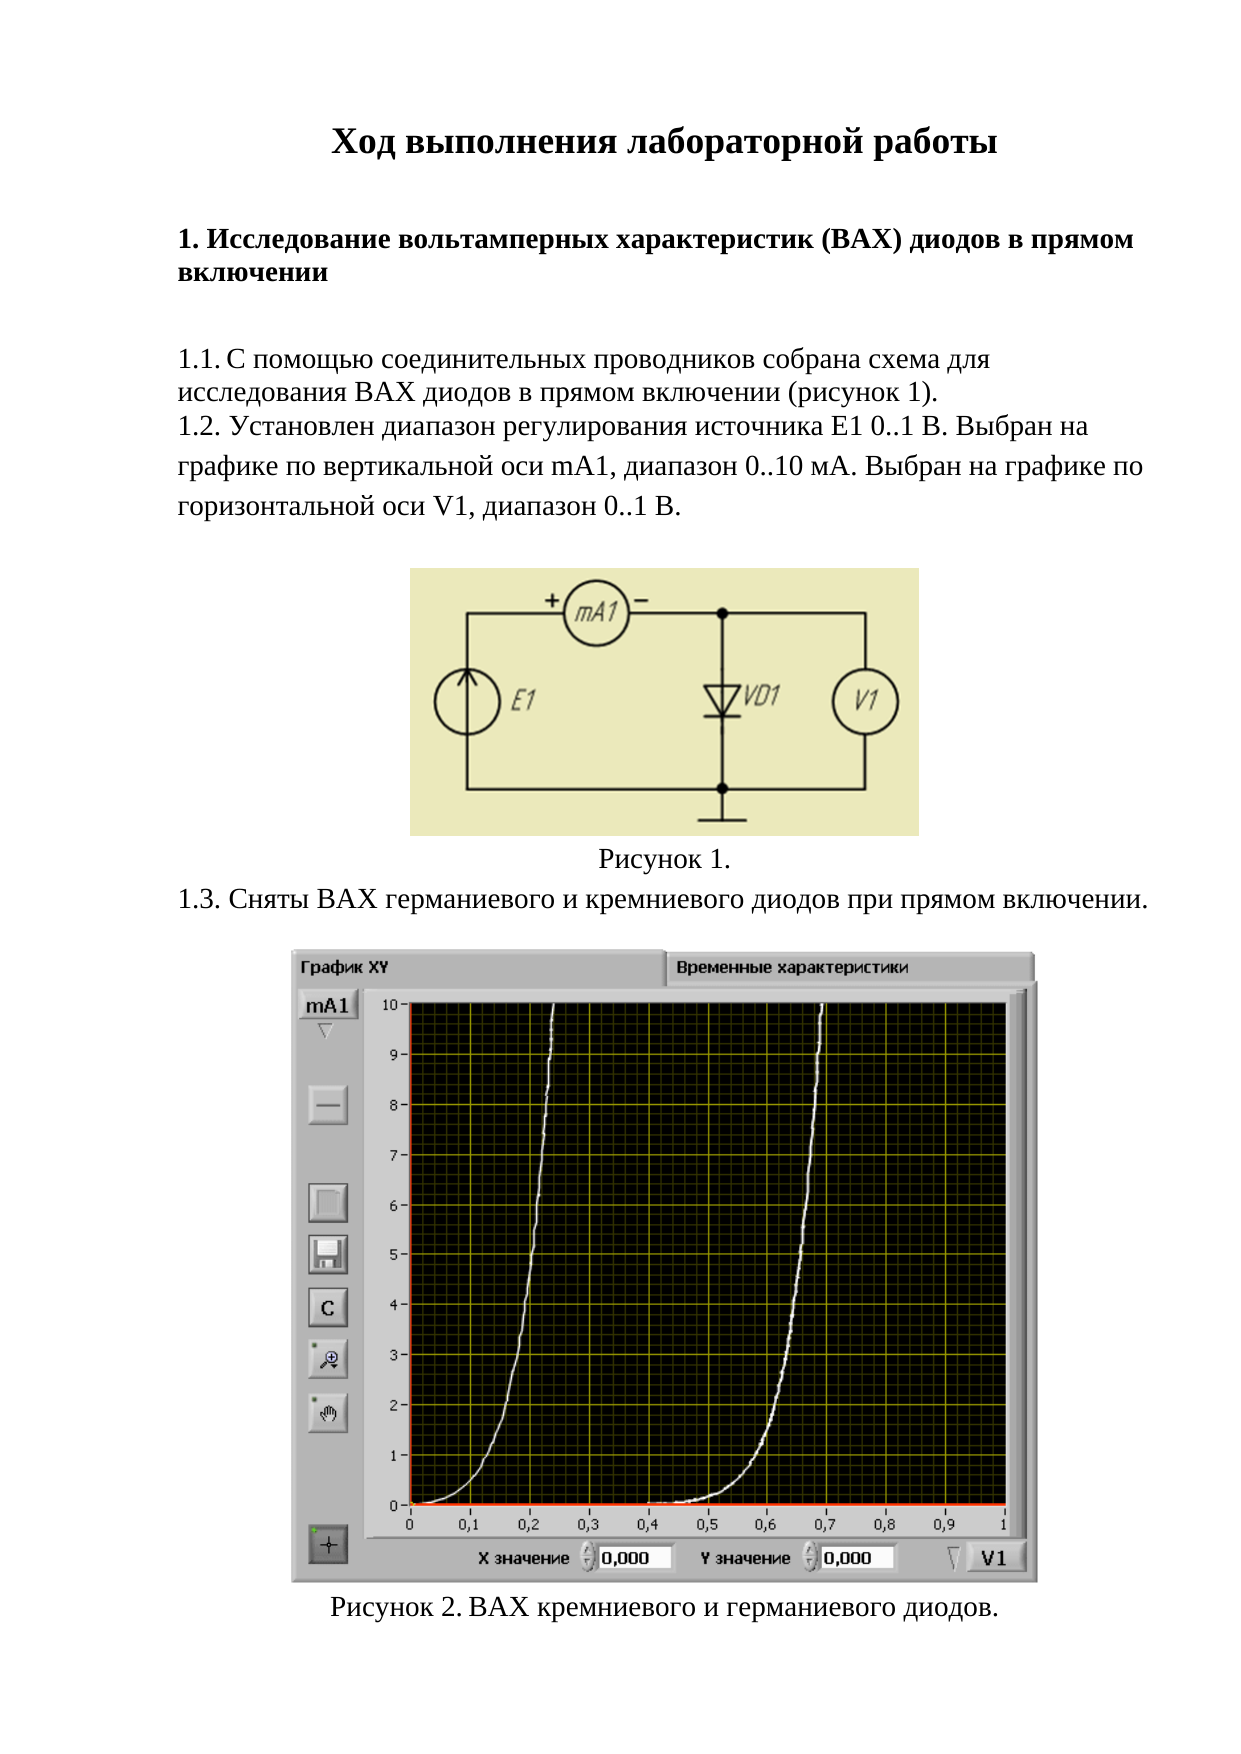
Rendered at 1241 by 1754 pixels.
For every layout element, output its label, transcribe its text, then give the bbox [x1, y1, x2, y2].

text Ход выполнения лабораторной работы [177, 118, 1152, 161]
text Рисунок 1. [177, 841, 1152, 875]
text 1.3. Сняты ВАХ германиевого и кремниевого диодов при прямом включении. [177, 881, 1152, 915]
text 1. Исследование вольтамперных характеристик (ВАХ) диодов в прямом включении [177, 221, 1152, 288]
picture [291, 948, 1038, 1584]
text Рисунок 2. ВАХ кремниевого и германиевого диодов. [177, 1589, 1152, 1622]
text 1.1. С помощью соединительных проводников собрана схема для исследования ВАХ диодов в прямом включении (рисунок 1). [177, 341, 1152, 408]
text 1.2. Установлен диапазон регулирования источника Е1 0..1 В. Выбран на графике по вертикальной оси mА1, диапазон 0..10 мА. Выбран на графике по горизонтальной оси V1, диапазон 0..1 В. [177, 408, 1152, 522]
picture [410, 568, 919, 836]
